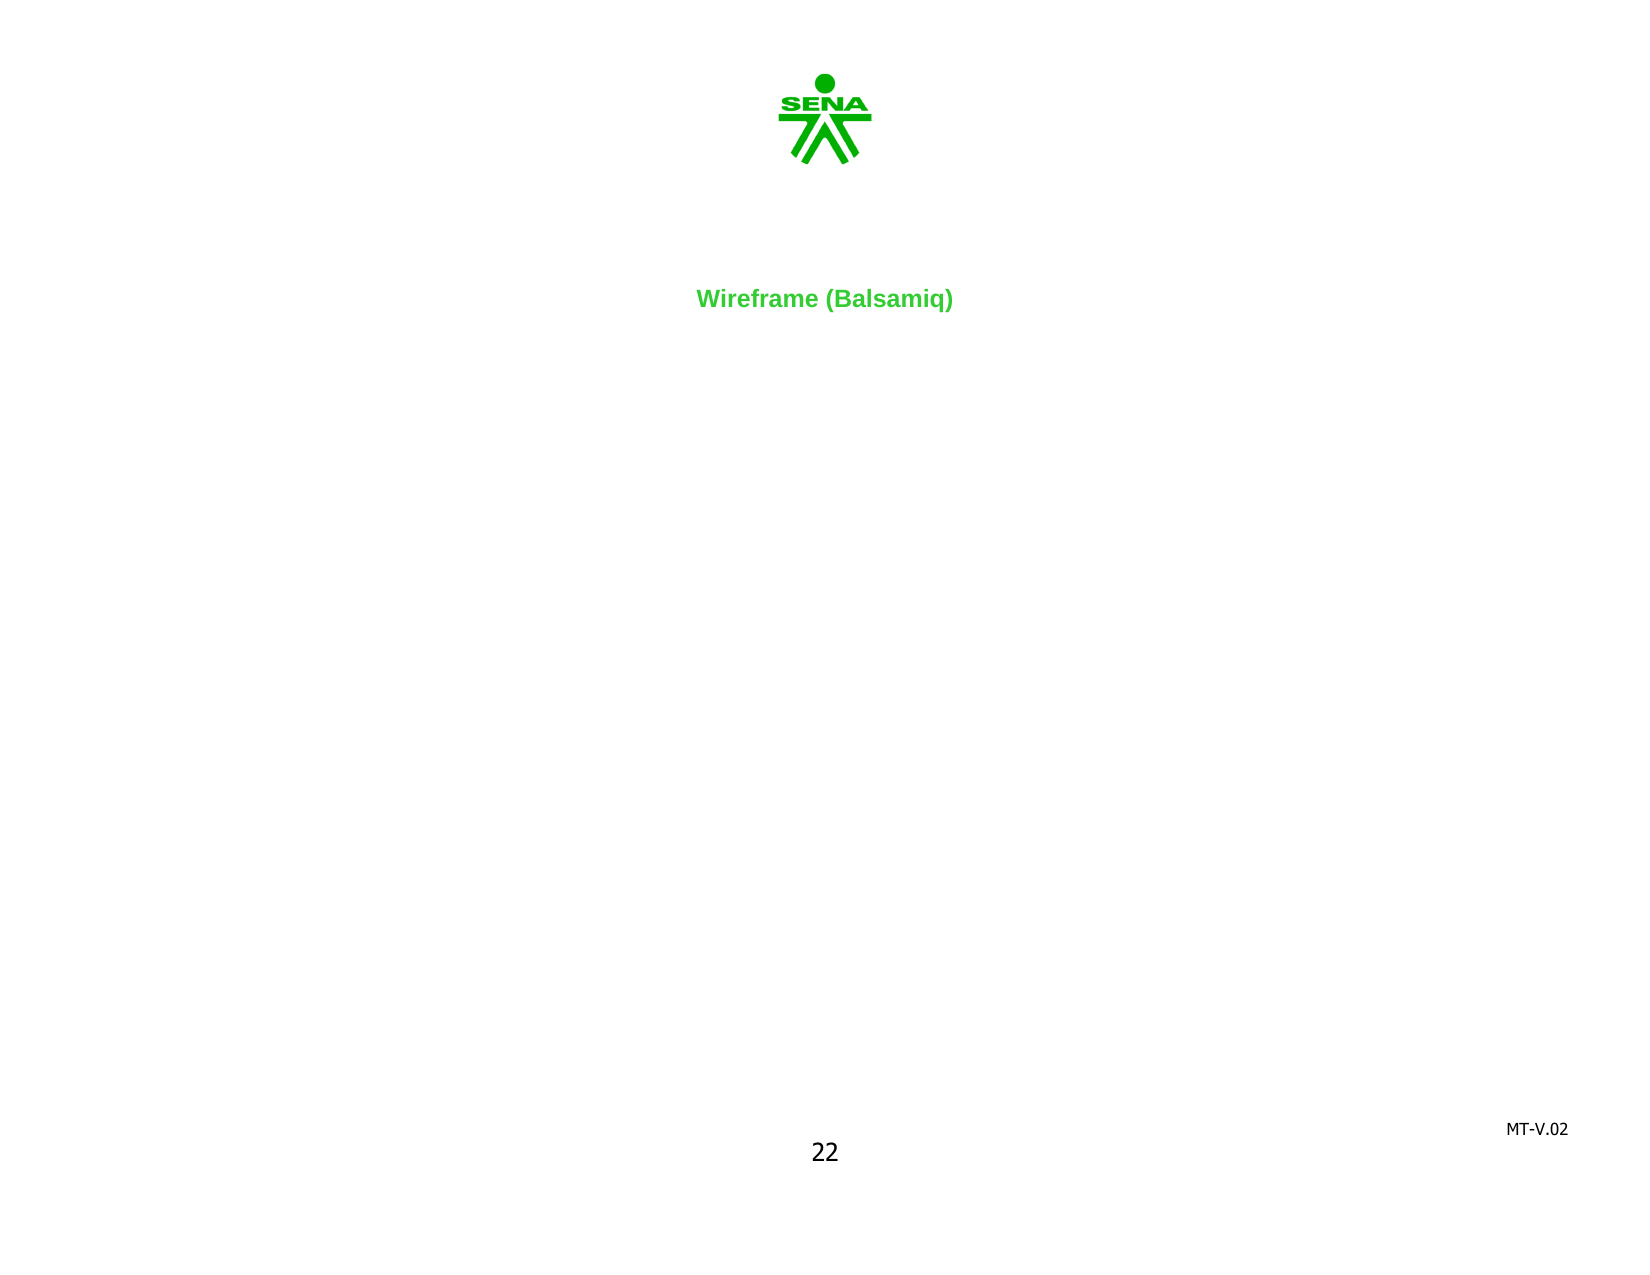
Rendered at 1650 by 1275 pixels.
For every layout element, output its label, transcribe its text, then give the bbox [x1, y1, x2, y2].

text Wireframe (Balsamiq) [148, 284, 1502, 313]
picture [778, 73, 872, 165]
